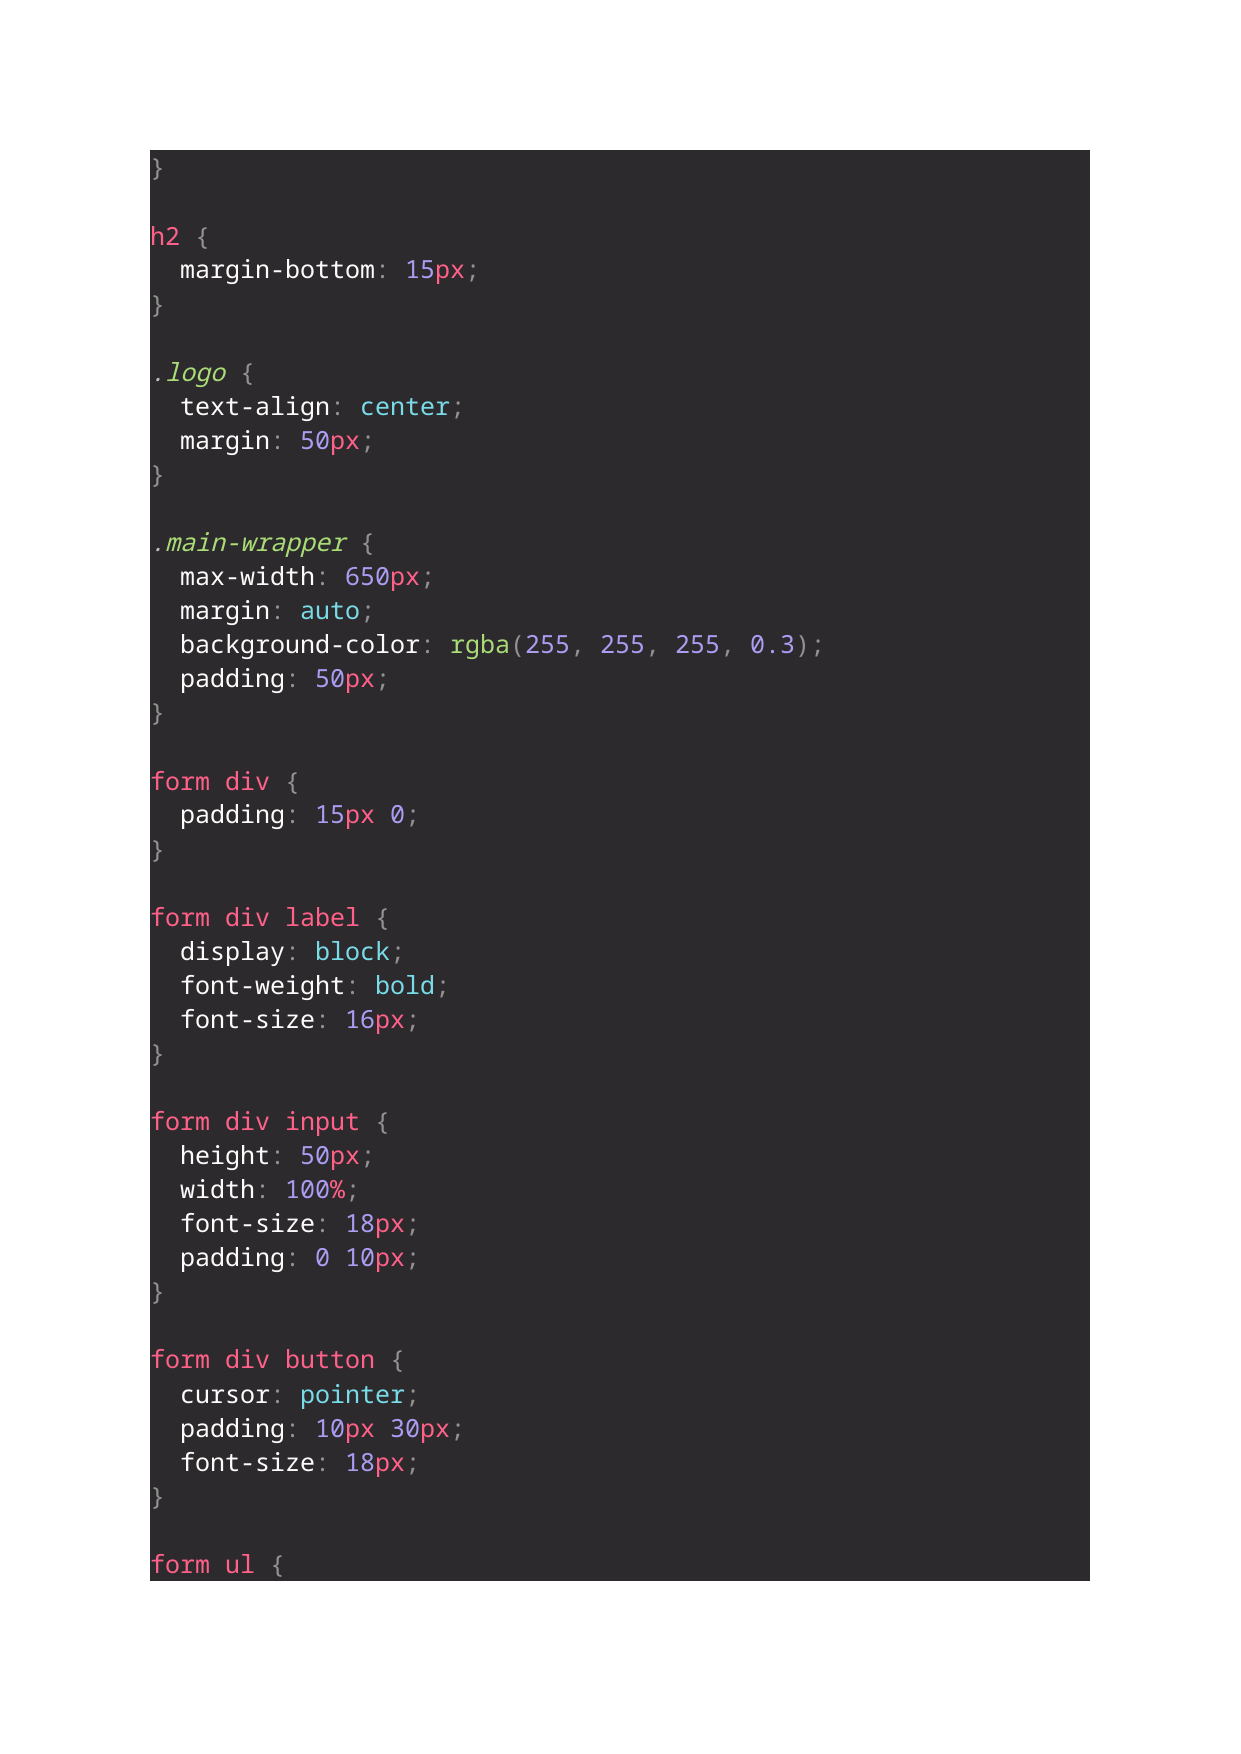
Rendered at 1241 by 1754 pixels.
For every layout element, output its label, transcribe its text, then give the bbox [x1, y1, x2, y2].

text max-width: 650px; [150, 559, 1090, 593]
text margin-bottom: 15px; [150, 252, 1090, 286]
text padding: 15px 0; [150, 797, 1090, 831]
text padding: 50px; [150, 661, 1090, 695]
text form ul { [150, 1547, 1090, 1581]
text form div input { [150, 1104, 1090, 1138]
text padding: 10px 30px; [150, 1410, 1090, 1444]
text .main-wrapper { [150, 525, 1090, 559]
text form div { [150, 763, 1090, 797]
text font-size: 18px; [150, 1206, 1090, 1240]
text } [150, 1274, 1090, 1308]
text display: block; [150, 933, 1090, 967]
text form div label { [150, 899, 1090, 933]
text margin: auto; [150, 593, 1090, 627]
text width: 100%; [150, 1172, 1090, 1206]
text font-weight: bold; [150, 967, 1090, 1002]
text } [150, 1478, 1090, 1512]
text height: 50px; [150, 1138, 1090, 1172]
text background-color: rgba(255, 255, 255, 0.3); [150, 627, 1090, 661]
text h2 { [150, 218, 1090, 252]
text } [150, 457, 1090, 491]
text cursor: pointer; [150, 1376, 1090, 1410]
text } [150, 695, 1090, 729]
text } [150, 831, 1090, 865]
text form div button { [150, 1342, 1090, 1376]
text } [150, 150, 1090, 184]
text font-size: 16px; [150, 1002, 1090, 1036]
text .logo { [150, 354, 1090, 388]
text text-align: center; [150, 388, 1090, 422]
text font-size: 18px; [150, 1444, 1090, 1478]
text } [150, 1036, 1090, 1070]
text padding: 0 10px; [150, 1240, 1090, 1274]
text } [150, 286, 1090, 320]
text margin: 50px; [150, 422, 1090, 457]
